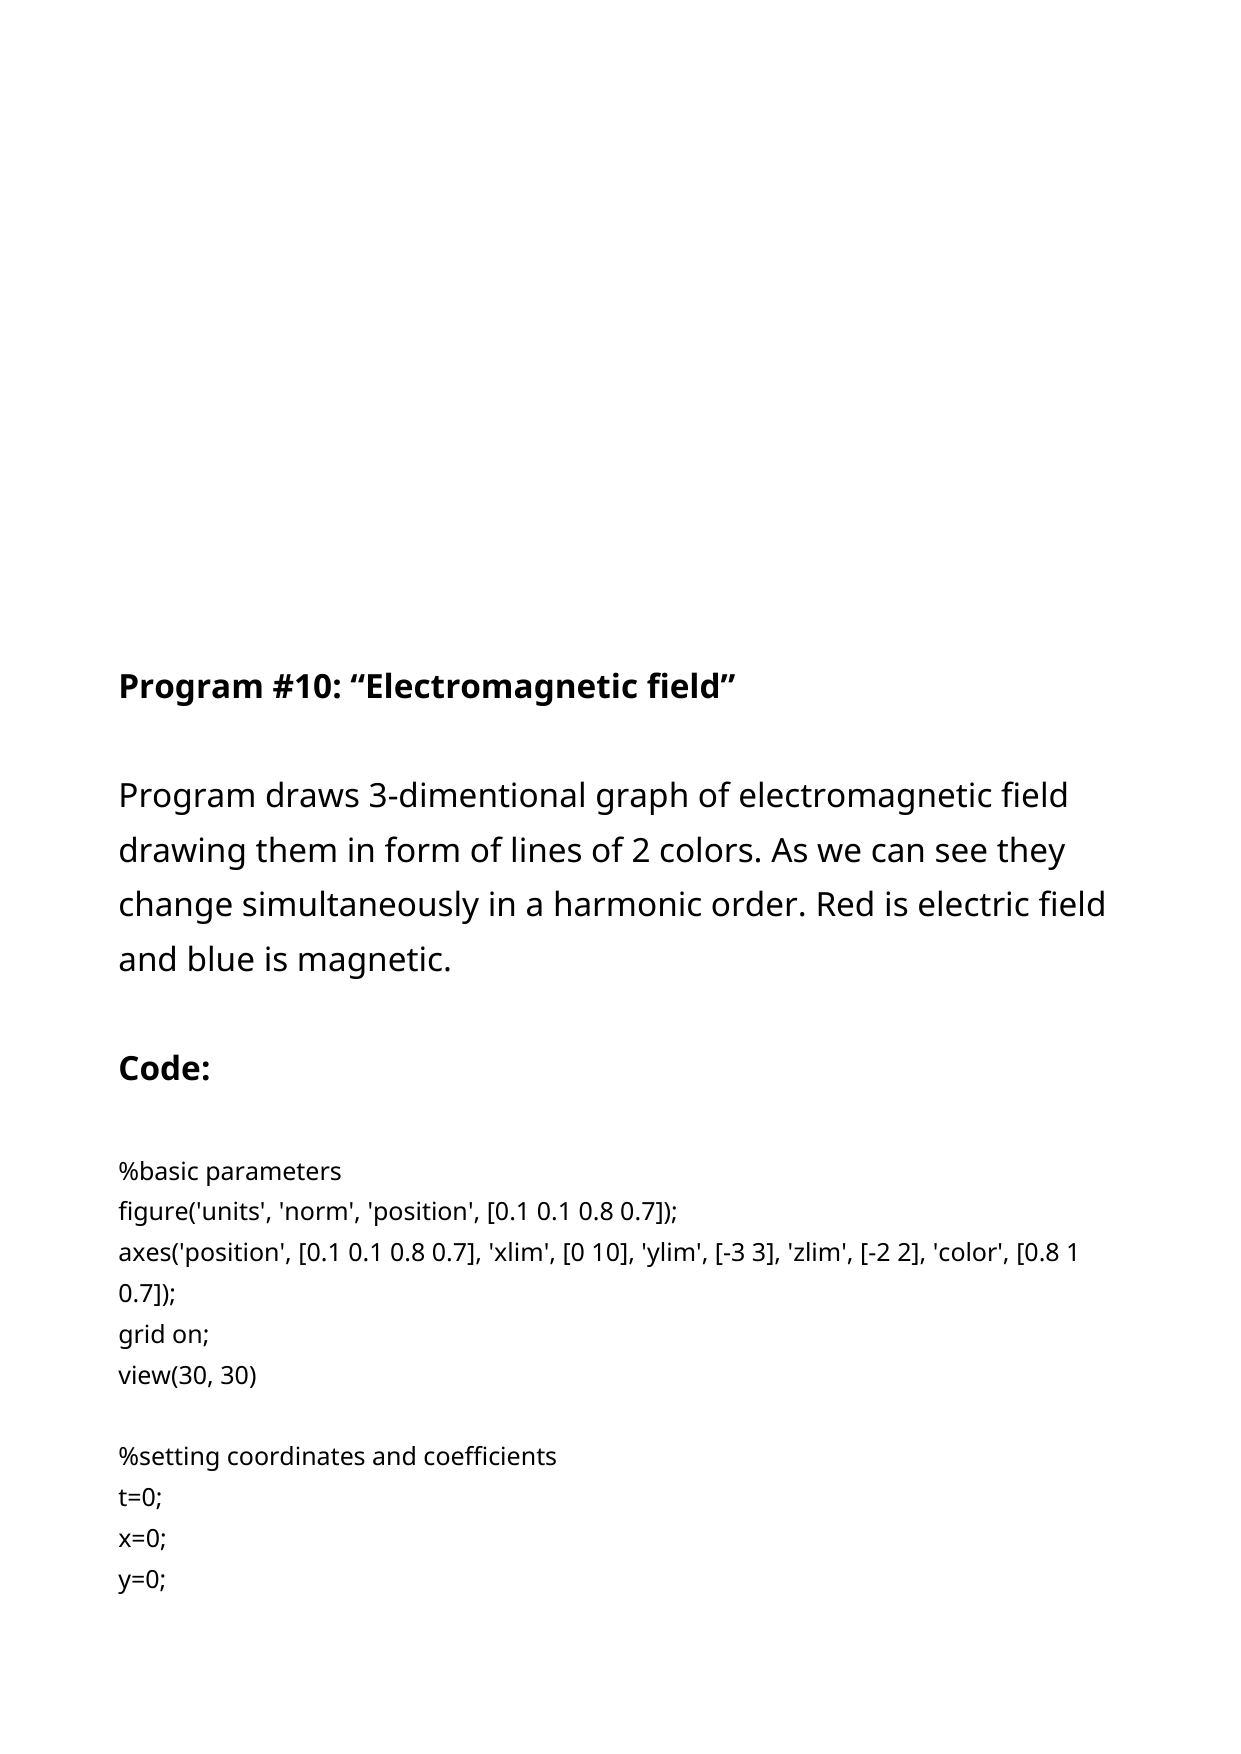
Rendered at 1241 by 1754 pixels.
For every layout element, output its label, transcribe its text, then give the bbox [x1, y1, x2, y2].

text %setting coordinates and coefficients [118, 1439, 1122, 1473]
text axes('position', [0.1 0.1 0.8 0.7], 'xlim', [0 10], 'ylim', [-3 3], 'zlim', [-2 2], 'color', [0.8 1 0.7]); [118, 1235, 1122, 1310]
text x=0; [118, 1521, 1122, 1555]
text t=0; [118, 1480, 1122, 1514]
text %basic parameters [118, 1153, 1122, 1187]
text Program #10: “Electromagnetic field” [118, 663, 1122, 708]
text figure('units', 'norm', 'position', [0.1 0.1 0.8 0.7]); [118, 1194, 1122, 1228]
text y=0; [118, 1562, 1122, 1596]
text Code: [118, 1044, 1122, 1090]
text view(30, 30) [118, 1357, 1122, 1391]
text Program draws 3-dimentional graph of electromagnetic field drawing them in form of lines of 2 colors. As we can see they change simultaneously in a harmonic order. Red is electric field and blue is magnetic. [118, 772, 1122, 981]
text grid on; [118, 1317, 1122, 1351]
